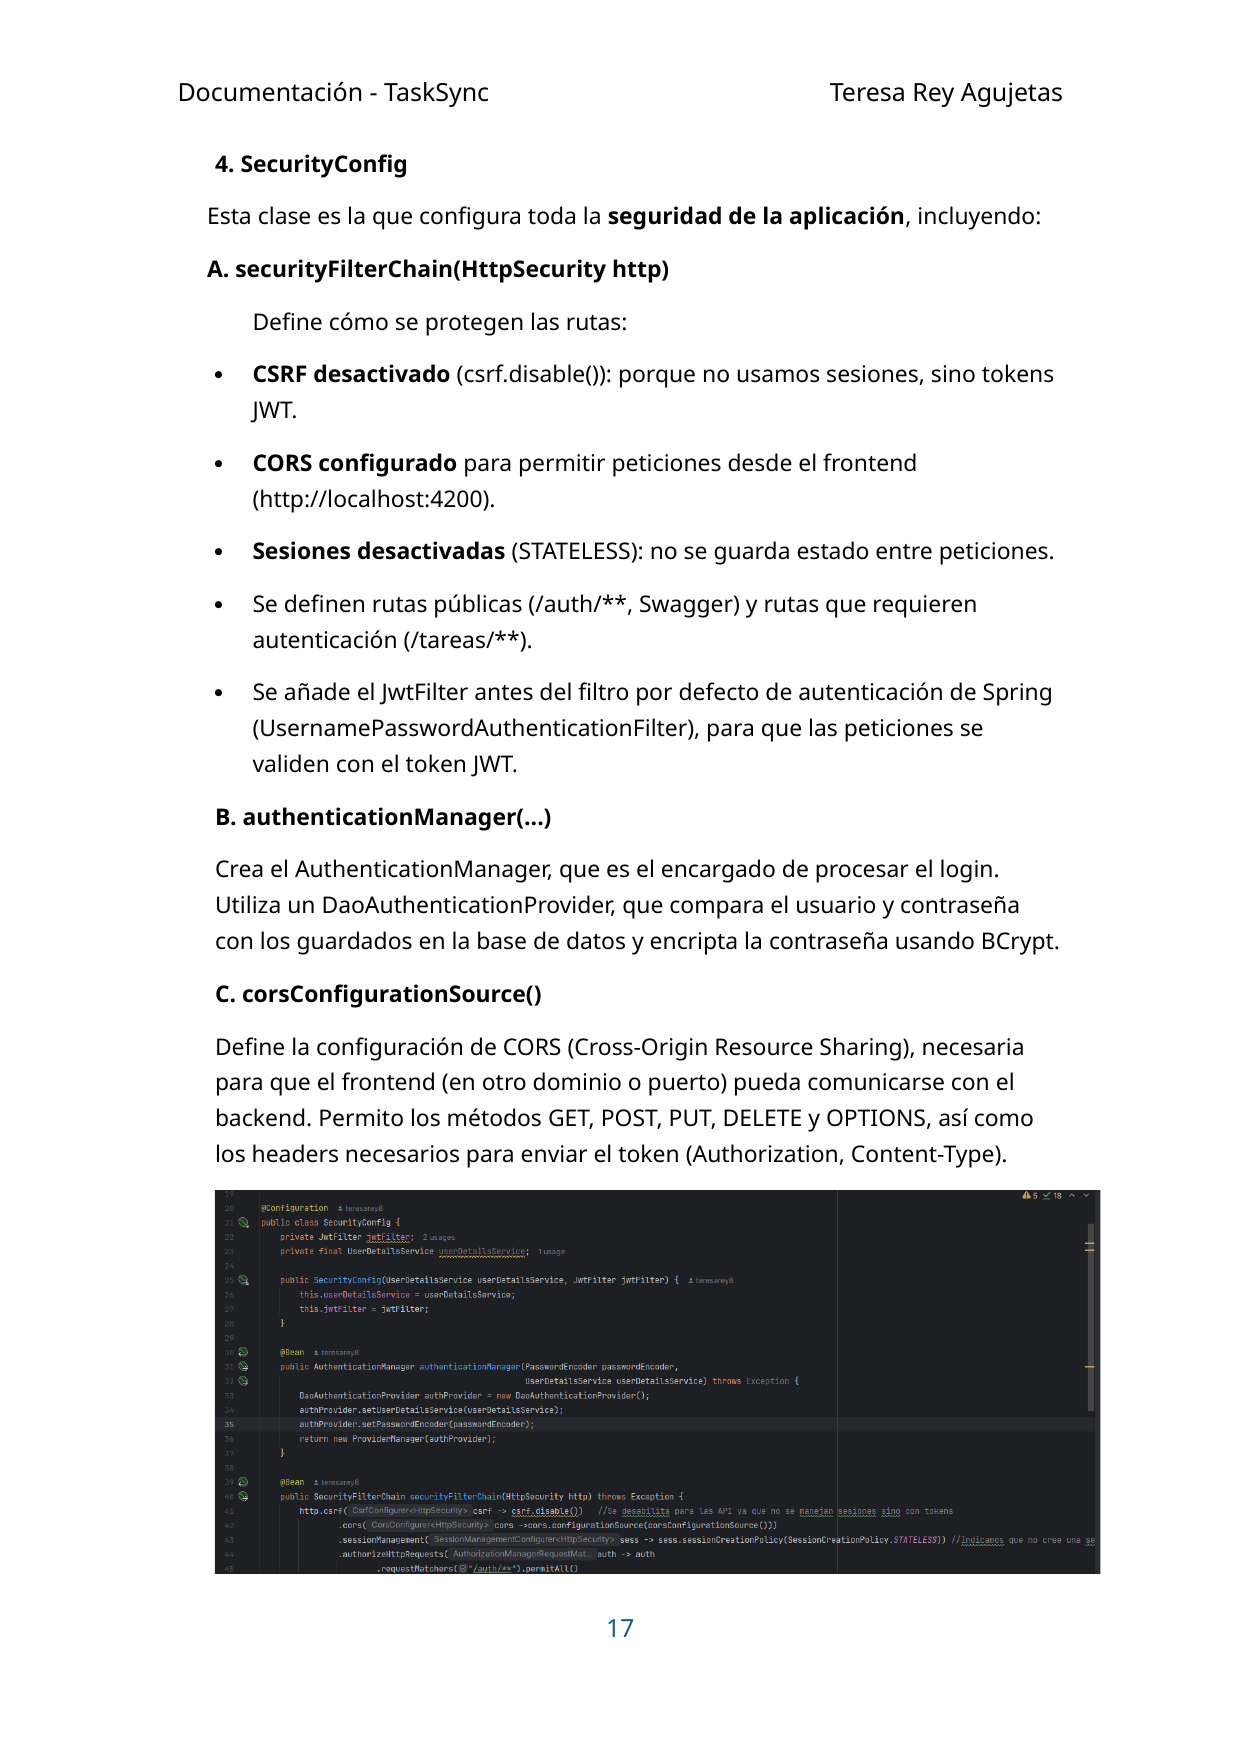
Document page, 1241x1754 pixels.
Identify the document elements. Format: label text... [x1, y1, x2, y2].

text Crea el AuthenticationManager, que es el encargado de procesar el login. Utiliza un DaoAuthenticationProvider, que compara el usuario y contraseña con los guardados en la base de datos y encripta la contraseña usando BCrypt. [215, 853, 1063, 956]
picture [214, 1190, 1101, 1574]
list Se añade el JwtFilter antes del filtro por defecto de autenticación de Spring (UsernamePasswordAuthenticationFilter), para que las peticiones se validen con el token JWT. [215, 676, 1063, 779]
list Sesiones desactivadas (STATELESS): no se guarda estado entre peticiones. [215, 535, 1063, 566]
text Define la configuración de CORS (Cross-Origin Resource Sharing), necesaria para que el frontend (en otro dominio o puerto) pueda comunicarse con el backend. Permito los métodos GET, POST, PUT, DELETE y OPTIONS, así como los headers necesarios para enviar el token (Authorization, Content-Type). [215, 1030, 1063, 1169]
text C. corsConfigurationSource() [177, 978, 1063, 1009]
text Define cómo se protegen las rutas: [251, 305, 1063, 337]
text 4. SecurityConfig [215, 148, 1063, 179]
text B. authenticationManager(...) [177, 801, 1063, 832]
list CSRF desactivado (csrf.disable()): porque no usamos sesiones, sino tokens JWT. [215, 358, 1063, 425]
list Se definen rutas públicas (/auth/**, Swagger) y rutas que requieren autenticación (/tareas/**). [215, 588, 1063, 655]
text A. securityFilterChain(HttpSecurity http) [177, 253, 1063, 284]
list CORS configurado para permitir peticiones desde el frontend (http://localhost:4200). [215, 447, 1063, 514]
text Esta clase es la que configura toda la seguridad de la aplicación, incluyendo: [207, 200, 1063, 231]
